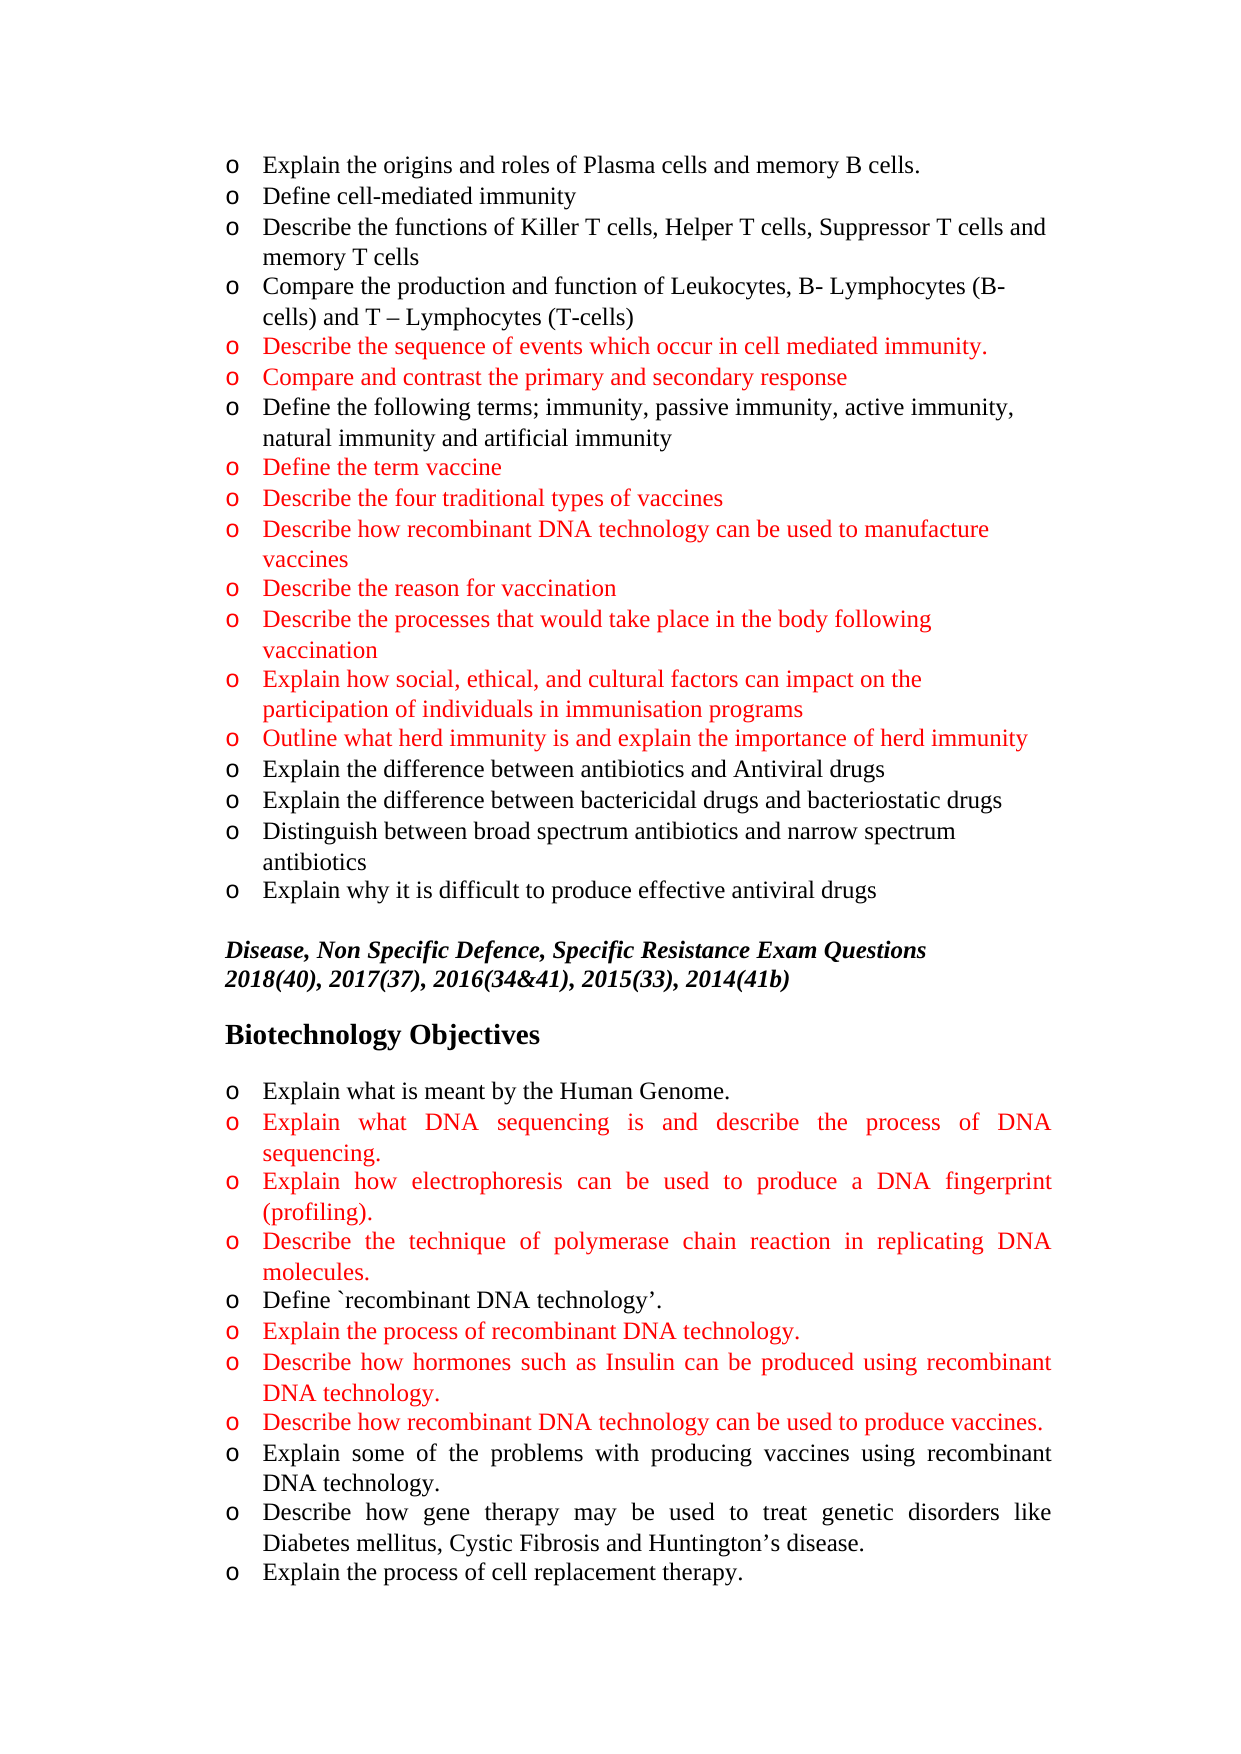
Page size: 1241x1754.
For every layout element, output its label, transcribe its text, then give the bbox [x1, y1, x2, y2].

list Describe the processes that would take place in the body following vaccination [225, 604, 1053, 664]
list Explain the origins and roles of Plasma cells and memory B cells. [225, 150, 1053, 181]
text 2018(40), 2017(37), 2016(34&41), 2015(33), 2014(41b) [187, 964, 1053, 992]
subtitle Biotechnology Objectives [187, 1017, 1053, 1051]
list Describe the four traditional types of vaccines [225, 483, 1053, 514]
list Explain what is meant by the Human Genome. [225, 1076, 1053, 1107]
list Describe how recombinant DNA technology can be used to manufacture vaccines [225, 514, 1053, 573]
list Explain the difference between antibiotics and Antiviral drugs [225, 754, 1053, 785]
list Explain why it is difficult to produce effective antiviral drugs [225, 875, 1053, 906]
list Describe the functions of Killer T cells, Helper T cells, Suppressor T cells and memory T cells [225, 212, 1053, 271]
list Describe the technique of polymerase chain reaction in replicating DNA molecules. [225, 1226, 1053, 1286]
list Explain the difference between bactericidal drugs and bacteriostatic drugs [225, 785, 1053, 816]
list Describe how recombinant DNA technology can be used to produce vaccines. [225, 1407, 1053, 1438]
list Explain how social, ethical, and cultural factors can impact on the participation of individuals in immunisation programs [225, 664, 1053, 723]
list Describe how hormones such as Insulin can be produced using recombinant DNA technology. [225, 1347, 1053, 1407]
list Compare the production and function of Leukocytes, B- Lymphocytes (B-cells) and T – Lymphocytes (T-cells) [225, 271, 1053, 331]
list Explain some of the problems with producing vaccines using recombinant DNA technology. [225, 1438, 1053, 1497]
list Explain how electrophoresis can be used to produce a DNA fingerprint (profiling). [225, 1166, 1053, 1226]
list Define the following terms; immunity, passive immunity, active immunity, natural immunity and artificial immunity [225, 392, 1053, 452]
list Define cell-mediated immunity [225, 181, 1053, 212]
list Describe how gene therapy may be used to treat genetic disorders like Diabetes mellitus, Cystic Fibrosis and Huntington’s disease. [225, 1497, 1053, 1557]
list Describe the sequence of events which occur in cell mediated immunity. [225, 331, 1053, 362]
list Define `recombinant DNA technology’. [225, 1286, 1053, 1316]
list Explain the process of cell replacement therapy. [225, 1557, 1053, 1588]
list Describe the reason for vaccination [225, 573, 1053, 604]
text Disease, Non Specific Defence, Specific Resistance Exam Questions [187, 935, 1053, 964]
list Outline what herd immunity is and explain the importance of herd immunity [225, 723, 1053, 754]
list Distinguish between broad spectrum antibiotics and narrow spectrum antibiotics [225, 816, 1053, 875]
list Compare and contrast the primary and secondary response [225, 362, 1053, 392]
list Explain what DNA sequencing is and describe the process of DNA sequencing. [225, 1107, 1053, 1166]
list Define the term vaccine [225, 452, 1053, 483]
list Explain the process of recombinant DNA technology. [225, 1316, 1053, 1347]
